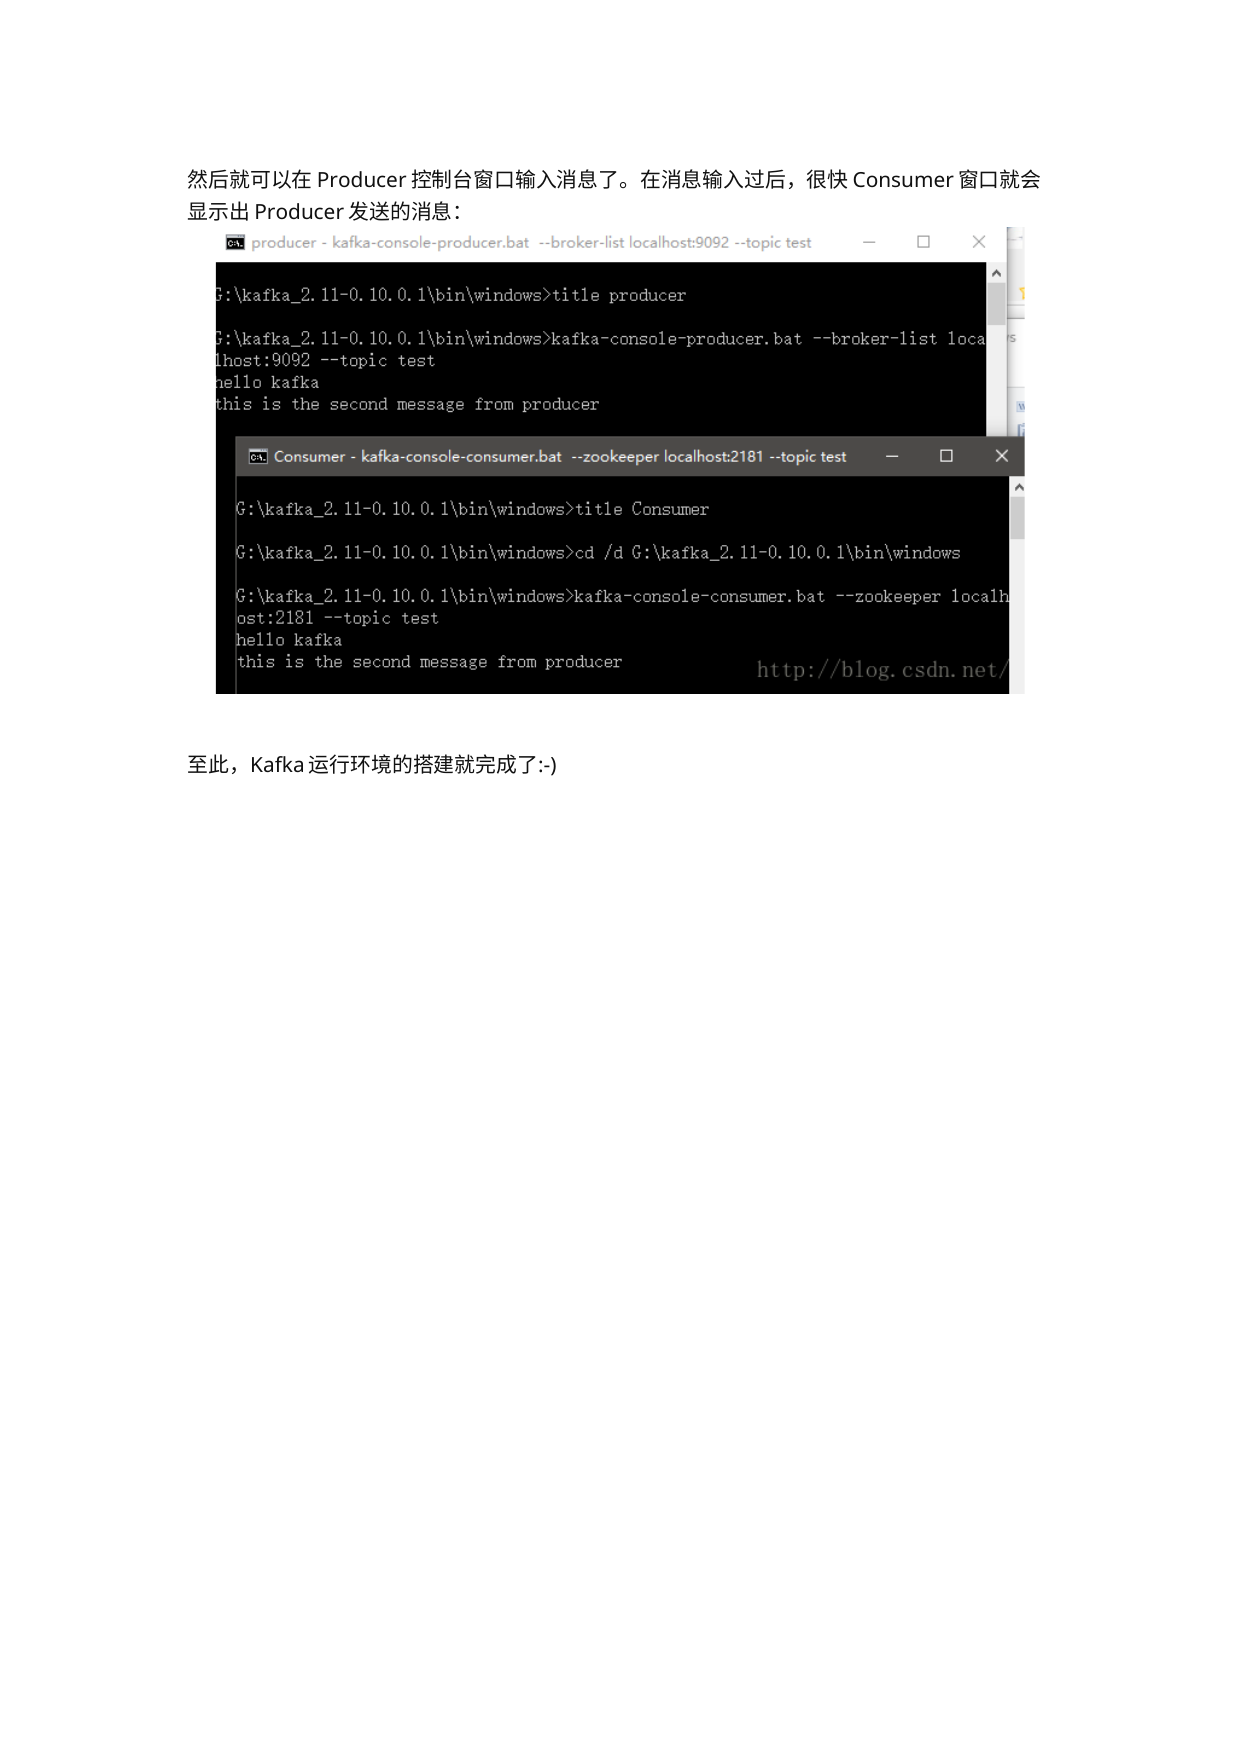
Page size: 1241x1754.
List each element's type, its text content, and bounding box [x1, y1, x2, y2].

picture [215, 227, 1025, 694]
text 至此，Kafka运行环境的搭建就完成了:-) [187, 747, 1053, 779]
text 然后就可以在Producer控制台窗口输入消息了。在消息输入过后，很快Consumer窗口就会显示出Producer发送的消息： [187, 162, 1053, 227]
